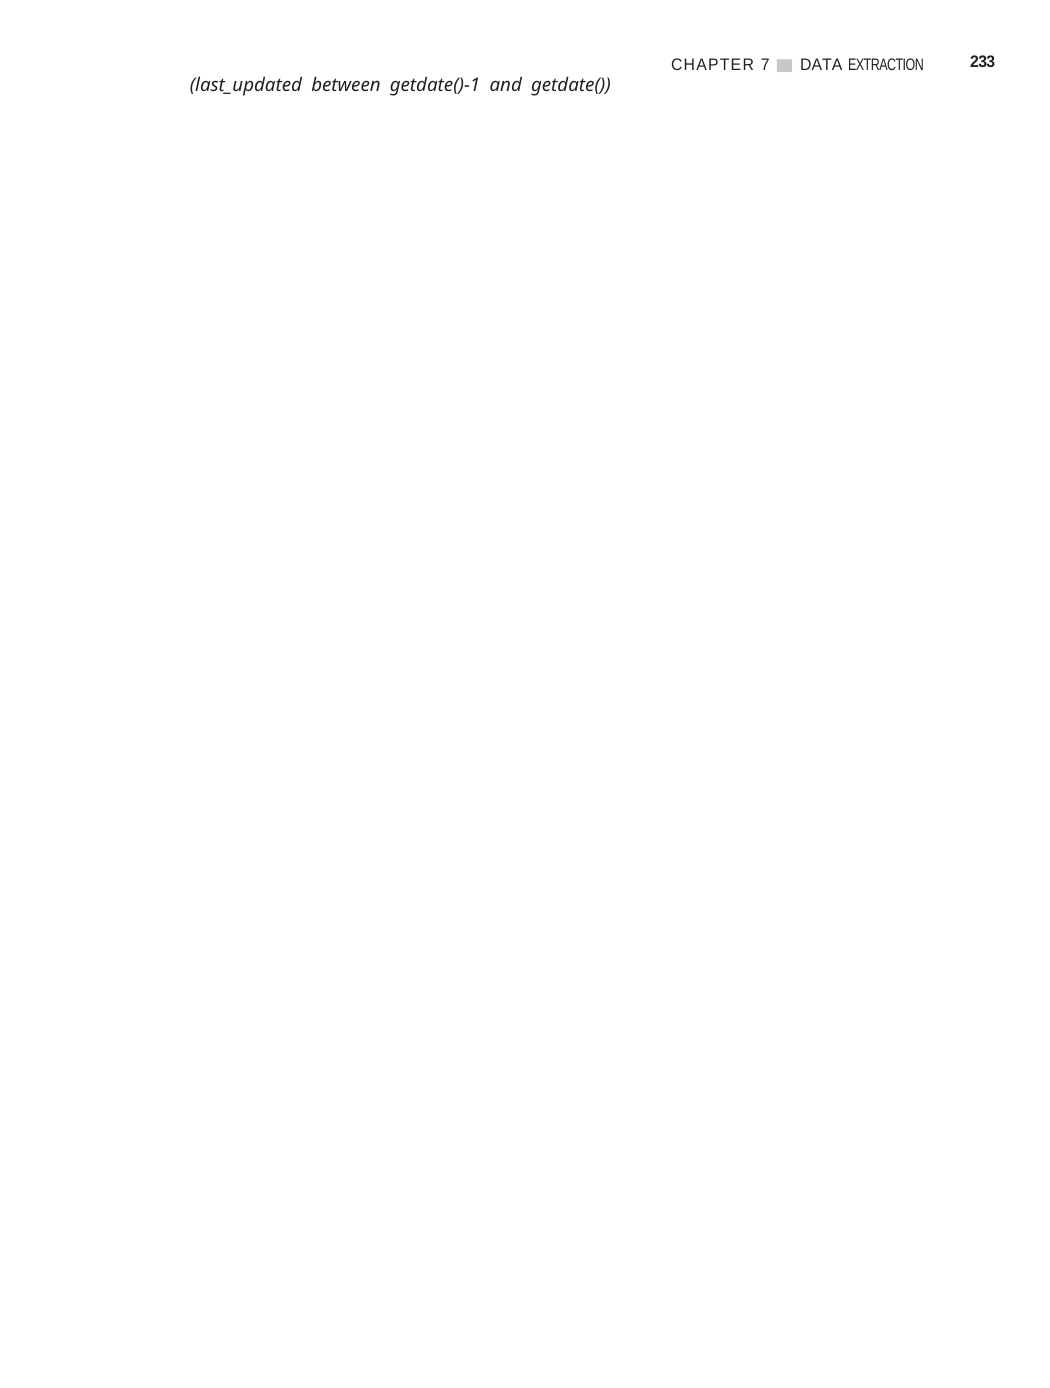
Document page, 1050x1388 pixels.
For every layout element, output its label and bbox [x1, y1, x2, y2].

text [189, 71, 666, 96]
